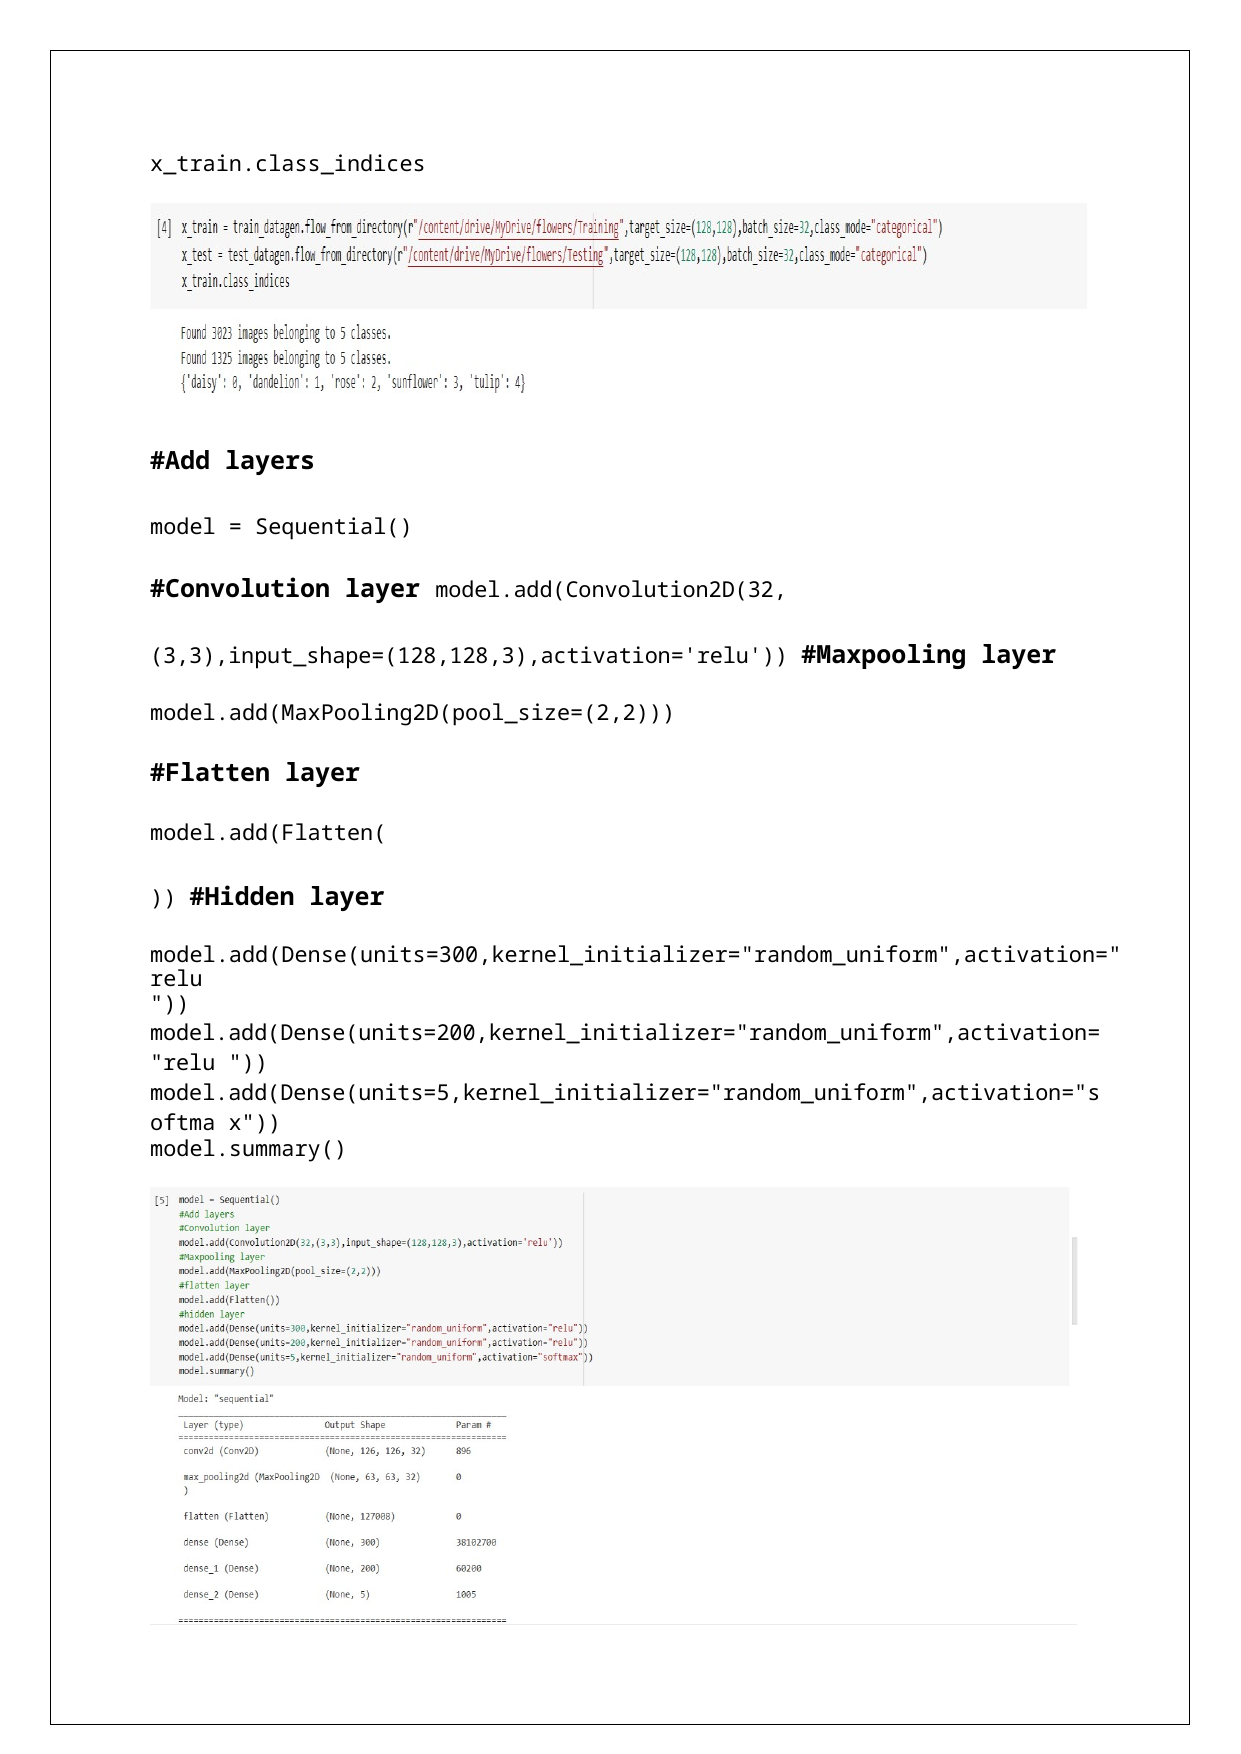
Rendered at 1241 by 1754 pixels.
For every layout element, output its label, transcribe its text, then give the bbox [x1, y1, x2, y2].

text #Flatten layer model.add(Flatten()) #Hidden layer [150, 755, 392, 912]
text model.add(Dense(units=300,kernel_initializer="random_uniform",activation="relu [150, 944, 1128, 991]
subtitle #Add layers [150, 443, 1128, 477]
text model = Sequential() [150, 511, 1128, 541]
text ")) [150, 991, 1128, 1017]
text #Convolution layer model.add(Convolution2D(32,(3,3),input_shape=(128,128,3),activation='relu')) #Maxpooling layer [150, 571, 1128, 670]
text model.add(Dense(units=200,kernel_initializer="random_uniform",activation="relu ")) [150, 1017, 1110, 1076]
text model.summary() [150, 1136, 1128, 1162]
text x_train.class_indices [150, 148, 1128, 178]
text model.add(Dense(units=5,kernel_initializer="random_uniform",activation="softma x")) [150, 1077, 1110, 1136]
picture [150, 1187, 1078, 1625]
text model.add(MaxPooling2D(pool_size=(2,2))) [150, 702, 1128, 725]
picture [150, 203, 1088, 393]
